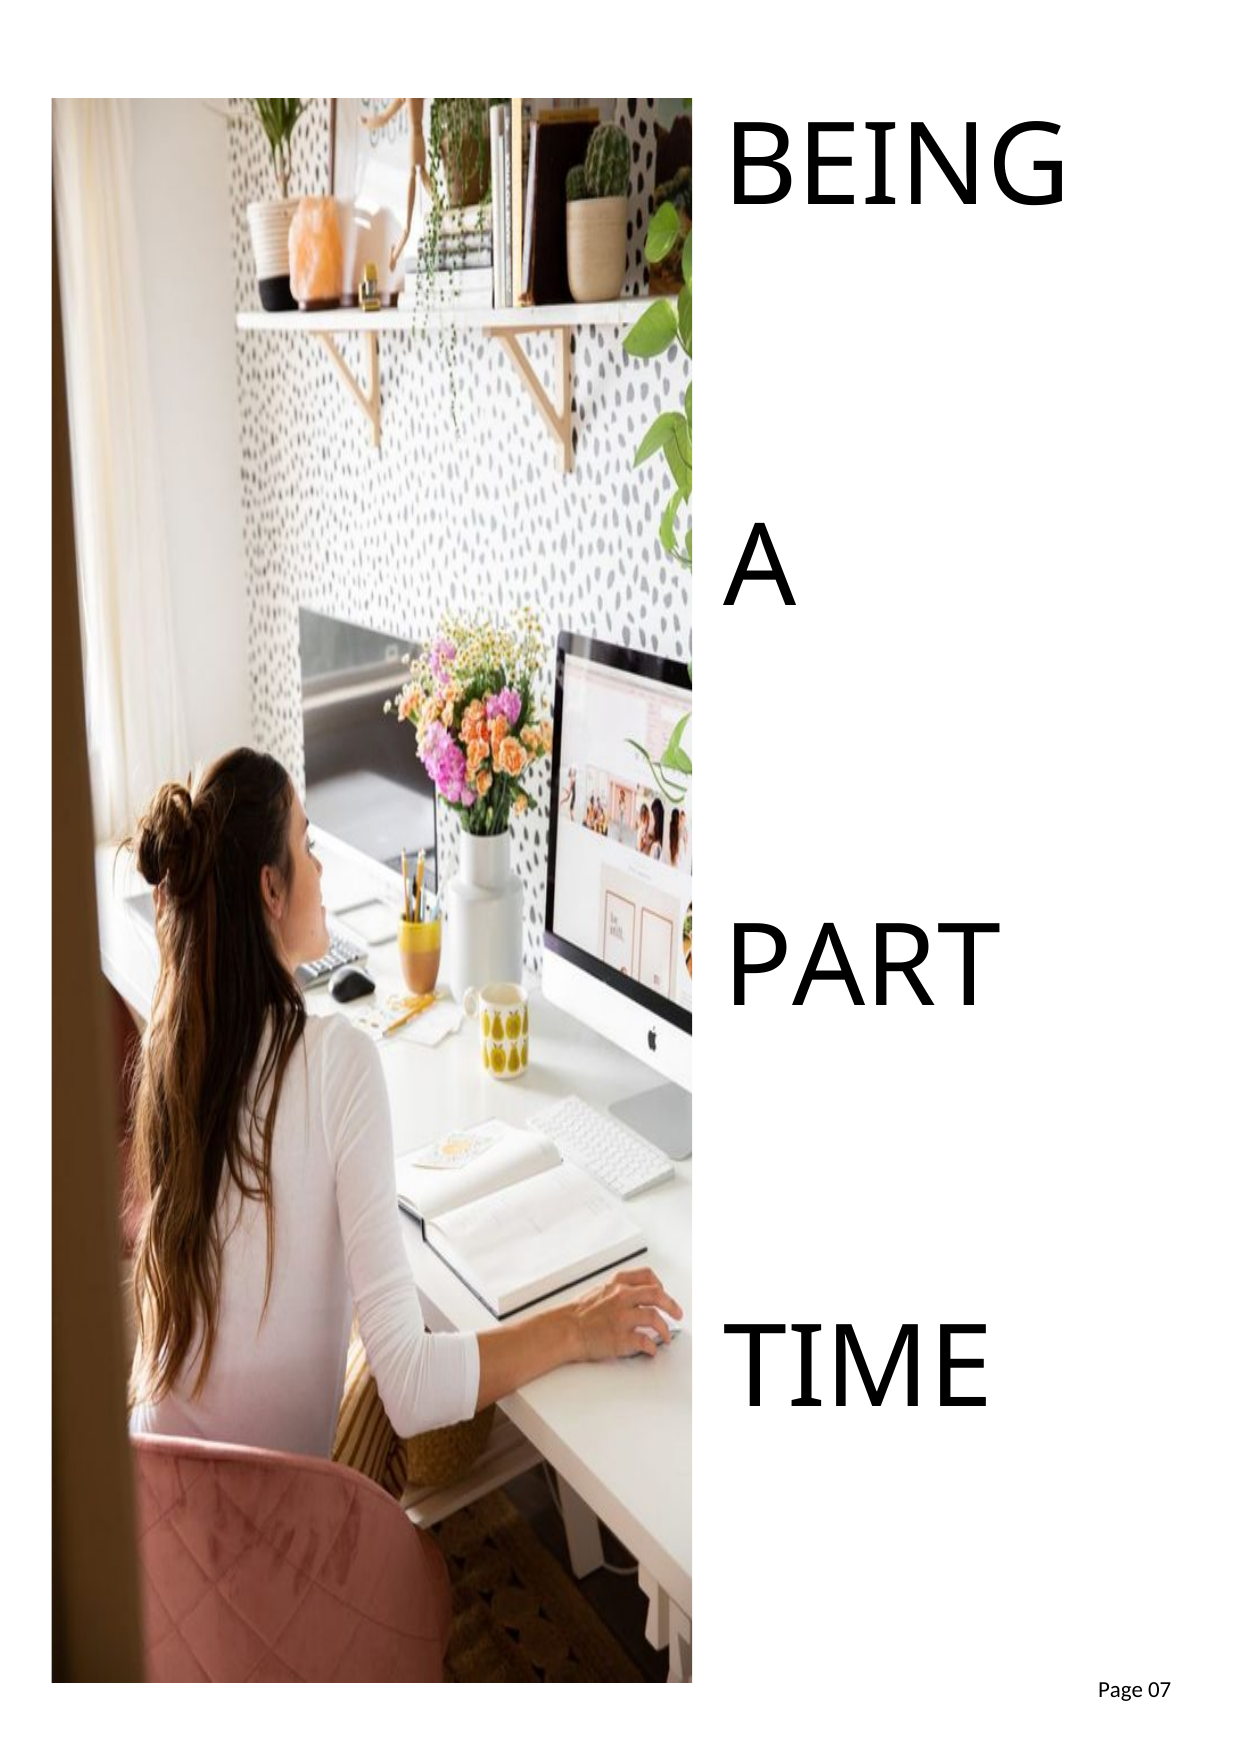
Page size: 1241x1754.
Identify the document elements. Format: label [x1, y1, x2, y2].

picture [51, 98, 693, 1683]
